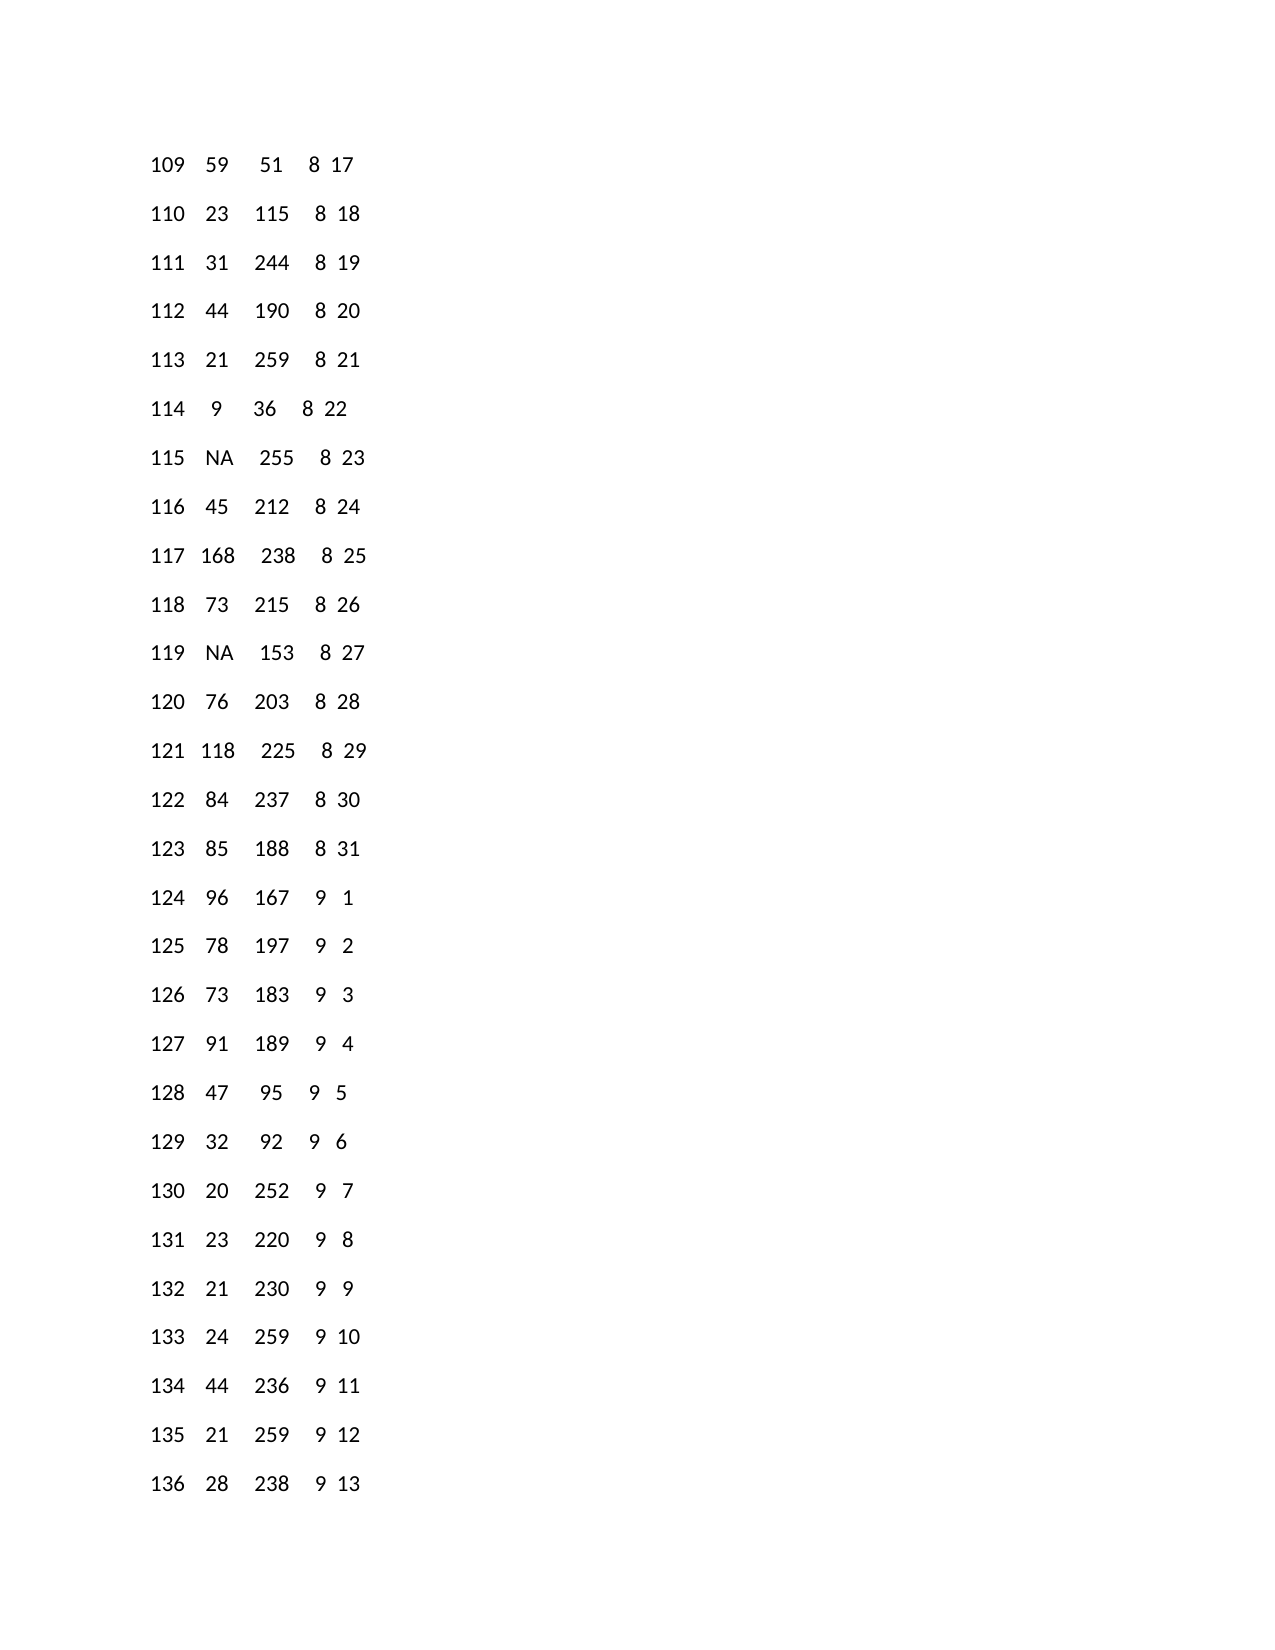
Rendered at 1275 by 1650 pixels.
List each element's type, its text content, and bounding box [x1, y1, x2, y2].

text 129 32 92 9 6 [150, 1127, 1125, 1155]
text 123 85 188 8 31 [150, 834, 1125, 862]
text 127 91 189 9 4 [150, 1029, 1125, 1057]
text 122 84 237 8 30 [150, 785, 1125, 813]
text 131 23 220 9 8 [150, 1225, 1125, 1253]
text 118 73 215 8 26 [150, 590, 1125, 618]
text 136 28 238 9 13 [150, 1469, 1125, 1497]
text 133 24 259 9 10 [150, 1322, 1125, 1351]
text 130 20 252 9 7 [150, 1176, 1125, 1204]
text 117 168 238 8 25 [150, 541, 1125, 569]
text 115 NA 255 8 23 [150, 443, 1125, 471]
text 111 31 244 8 19 [150, 248, 1125, 276]
text 119 NA 153 8 27 [150, 638, 1125, 667]
text 128 47 95 9 5 [150, 1078, 1125, 1106]
text 109 59 51 8 17 [150, 150, 1125, 178]
text 112 44 190 8 20 [150, 297, 1125, 324]
text 114 9 36 8 22 [150, 394, 1125, 422]
text 125 78 197 9 2 [150, 932, 1125, 960]
text 126 73 183 9 3 [150, 981, 1125, 1008]
text 113 21 259 8 21 [150, 345, 1125, 373]
text 110 23 115 8 18 [150, 199, 1125, 227]
text 135 21 259 9 12 [150, 1420, 1125, 1448]
text 121 118 225 8 29 [150, 736, 1125, 764]
text 124 96 167 9 1 [150, 883, 1125, 911]
text 116 45 212 8 24 [150, 492, 1125, 520]
text 132 21 230 9 9 [150, 1274, 1125, 1302]
text 120 76 203 8 28 [150, 687, 1125, 715]
text 134 44 236 9 11 [150, 1371, 1125, 1399]
